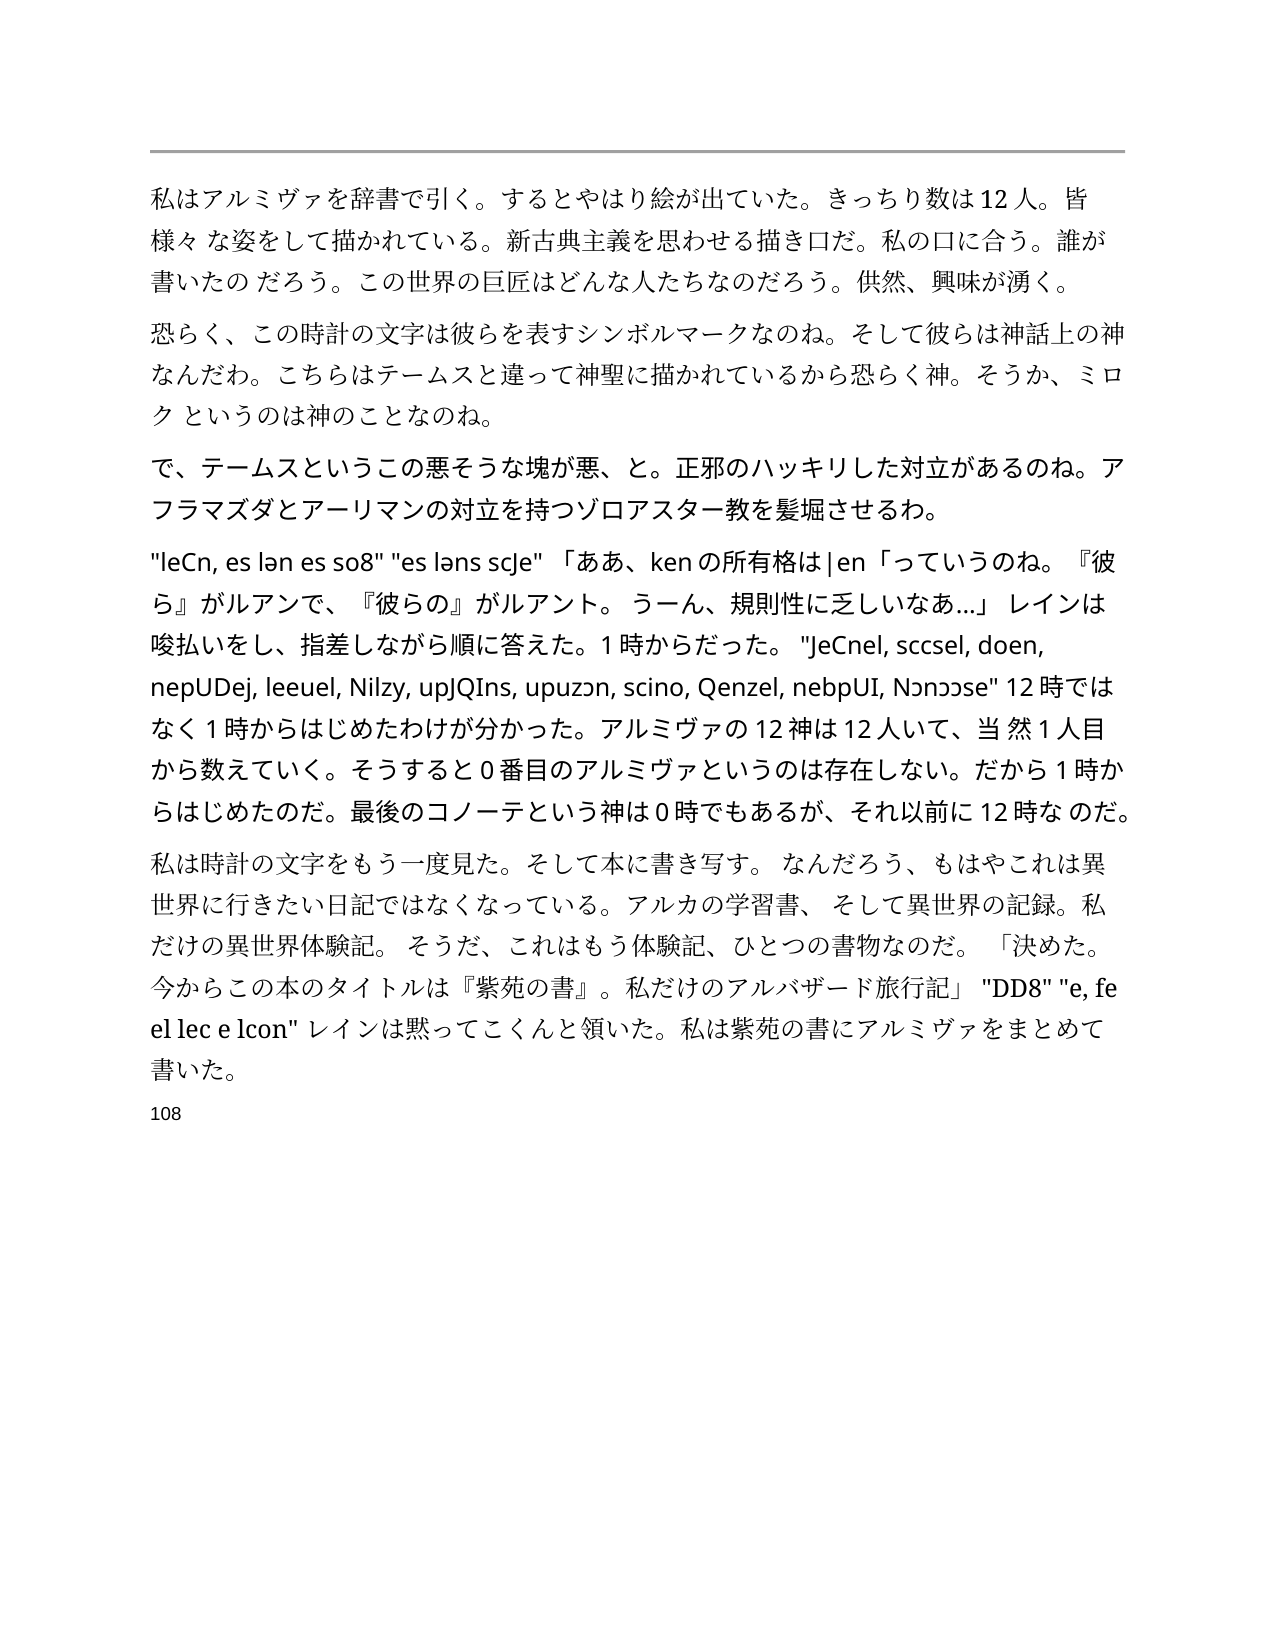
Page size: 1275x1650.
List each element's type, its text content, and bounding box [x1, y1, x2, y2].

text 私はアルミヴァを辞書で引く。するとやはり絵が出ていた。きっちり数は12人。皆様々 な姿をして描かれている。新古典主義を思わせる描き口だ。私の口に合う。誰が書いたの だろう。この世界の巨匠はどんな人たちなのだろう。供然、興味が湧く。 [150, 180, 1125, 299]
text "leCn, es lən es so8" "es ləns scJe" 「ああ、kenの所有格は|en「っていうのね。『彼ら』がルアンで、『彼らの』がルアント。 うーん、規則性に乏しいなあ...」 レインは唆払いをし、指差しながら順に答えた。1時からだった。 "JeCnel, sccsel, doen, nepUDej, leeuel, Nilzy, upJQIns, upuzɔn, scino, Qenzel, nebpUI, Nɔnɔɔse" 12時ではなく1時からはじめたわけが分かった。アルミヴァの12神は12人いて、当 然1人目から数えていく。そうすると0番目のアルミヴァというのは存在しない。だから 1時からはじめたのだ。最後のコノーテという神は0時でもあるが、それ以前に12時な のだ。 [150, 542, 1125, 829]
text で、テームスというこの悪そうな塊が悪、と。正邪のハッキリした対立があるのね。ア フラマズダとアーリマンの対立を持つゾロアスター教を髪堀させるわ。 [150, 449, 1125, 527]
text 恐らく、この時計の文字は彼らを表すシンボルマークなのね。そして彼らは神話上の神 なんだわ。こちらはテームスと違って神聖に描かれているから恐らく神。そうか、ミロク というのは神のことなのね。 [150, 314, 1125, 433]
text 私は時計の文字をもう一度見た。そして本に書き写す。 なんだろう、もはやこれは異世界に行きたい日記ではなくなっている。アルカの学習書、 そして異世界の記録。私だけの異世界体験記。 そうだ、これはもう体験記、ひとつの書物なのだ。 「決めた。今からこの本のタイトルは『紫苑の書』。私だけのアルバザード旅行記」 "DD8" "e, fe el lec e lcon" レインは黙ってこくんと領いた。私は紫苑の書にアルミヴァをまとめて書いた。 [150, 844, 1125, 1087]
text 108 [150, 1103, 1125, 1124]
